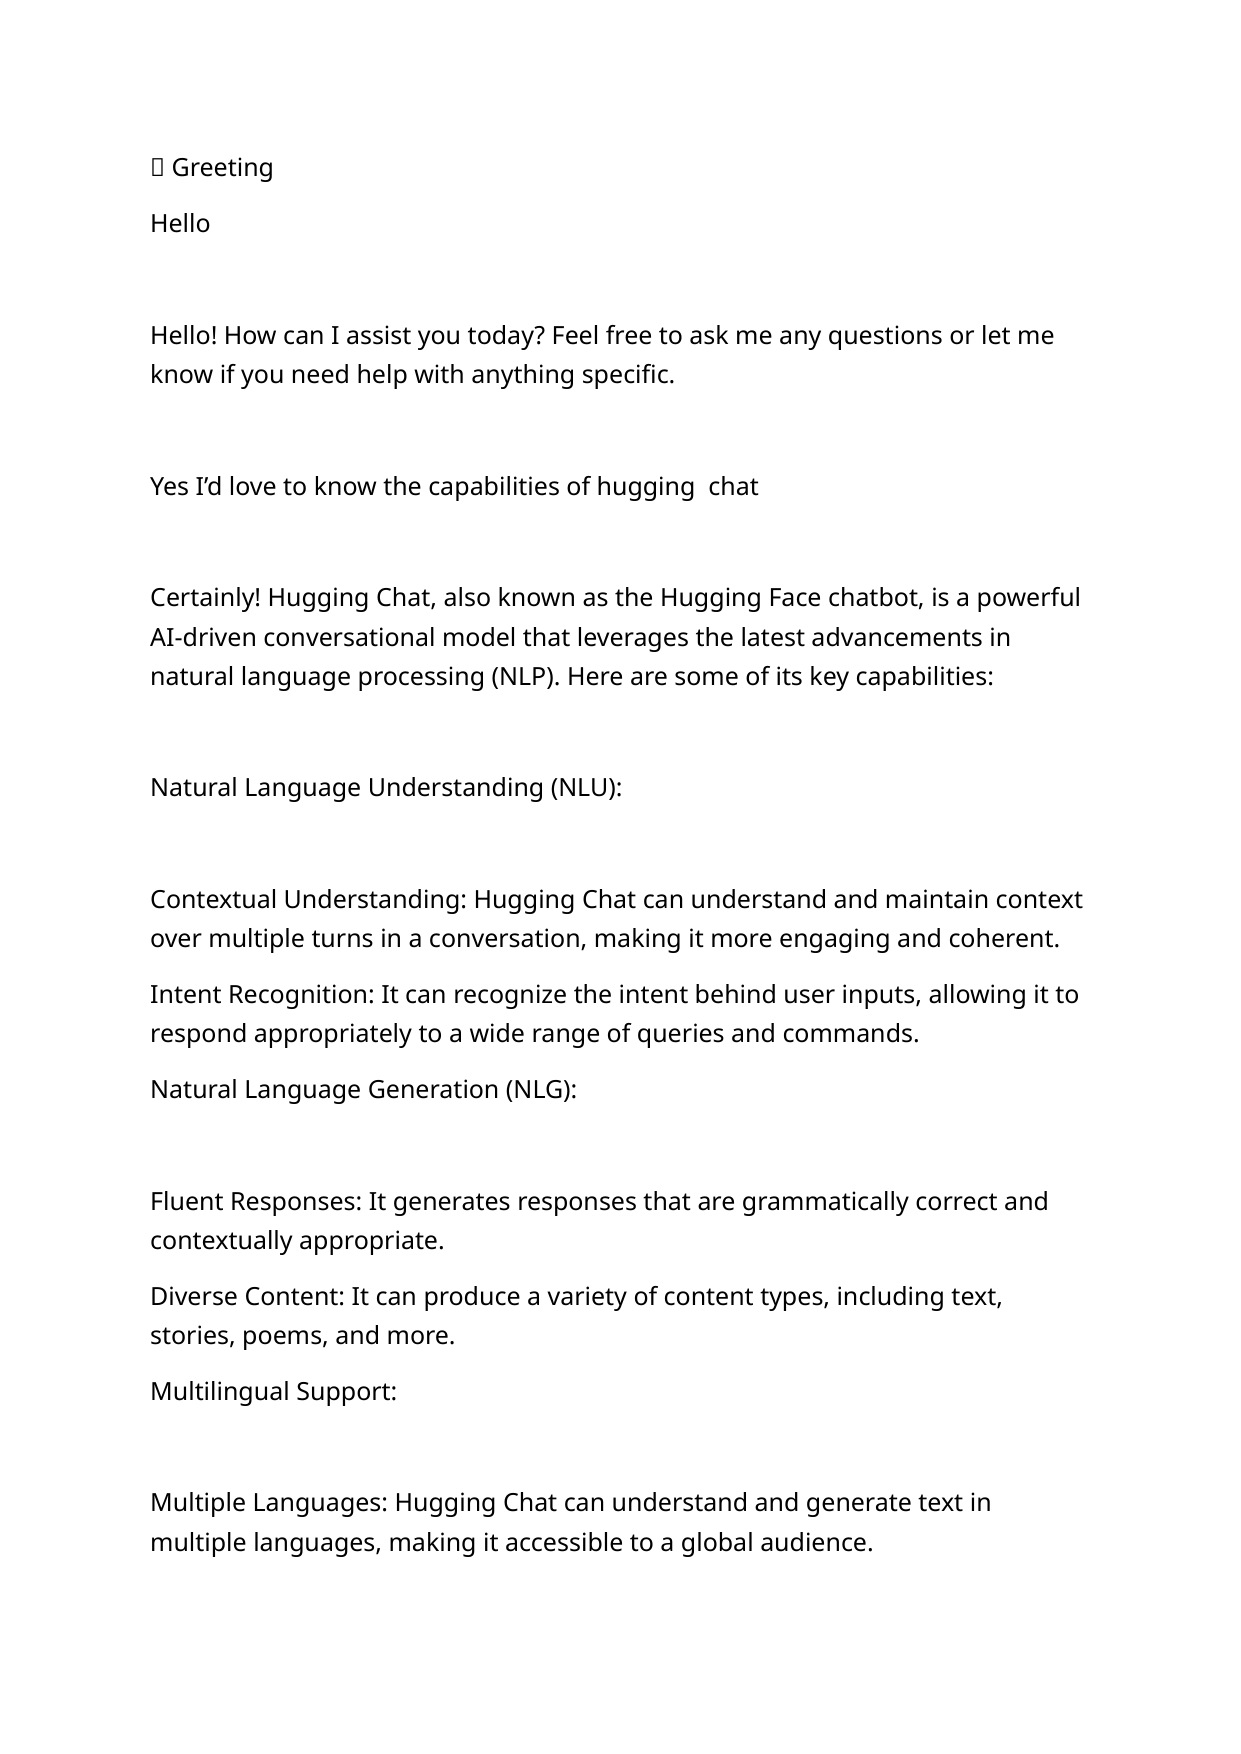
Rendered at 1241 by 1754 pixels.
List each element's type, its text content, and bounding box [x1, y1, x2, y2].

text Multilingual Support: [150, 1373, 1090, 1407]
text Multiple Languages: Hugging Chat can understand and generate text in multiple languages, making it accessible to a global audience. [150, 1485, 1090, 1558]
text Certainly! Hugging Chat, also known as the Hugging Face chatbot, is a powerful AI-driven conversational model that leverages the latest advancements in natural language processing (NLP). Here are some of its key capabilities: [150, 580, 1090, 692]
text Natural Language Understanding (NLU): [150, 770, 1090, 804]
text Hello [150, 206, 1090, 240]
text Greeting [150, 150, 1090, 184]
text Yes I’d love to know the capabilities of hugging chat [150, 468, 1090, 502]
text Fluent Responses: It generates responses that are grammatically correct and contextually appropriate. [150, 1183, 1090, 1257]
text Hello! How can I assist you today? Feel free to ask me any questions or let me know if you need help with anything specific. [150, 317, 1090, 391]
text Natural Language Generation (NLG): [150, 1072, 1090, 1106]
text Contextual Understanding: Hugging Chat can understand and maintain context over multiple turns in a conversation, making it more engaging and coherent. [150, 882, 1090, 955]
text Diverse Content: It can produce a variety of content types, including text, stories, poems, and more. [150, 1278, 1090, 1352]
text Intent Recognition: It can recognize the intent behind user inputs, allowing it to respond appropriately to a wide range of queries and commands. [150, 977, 1090, 1050]
